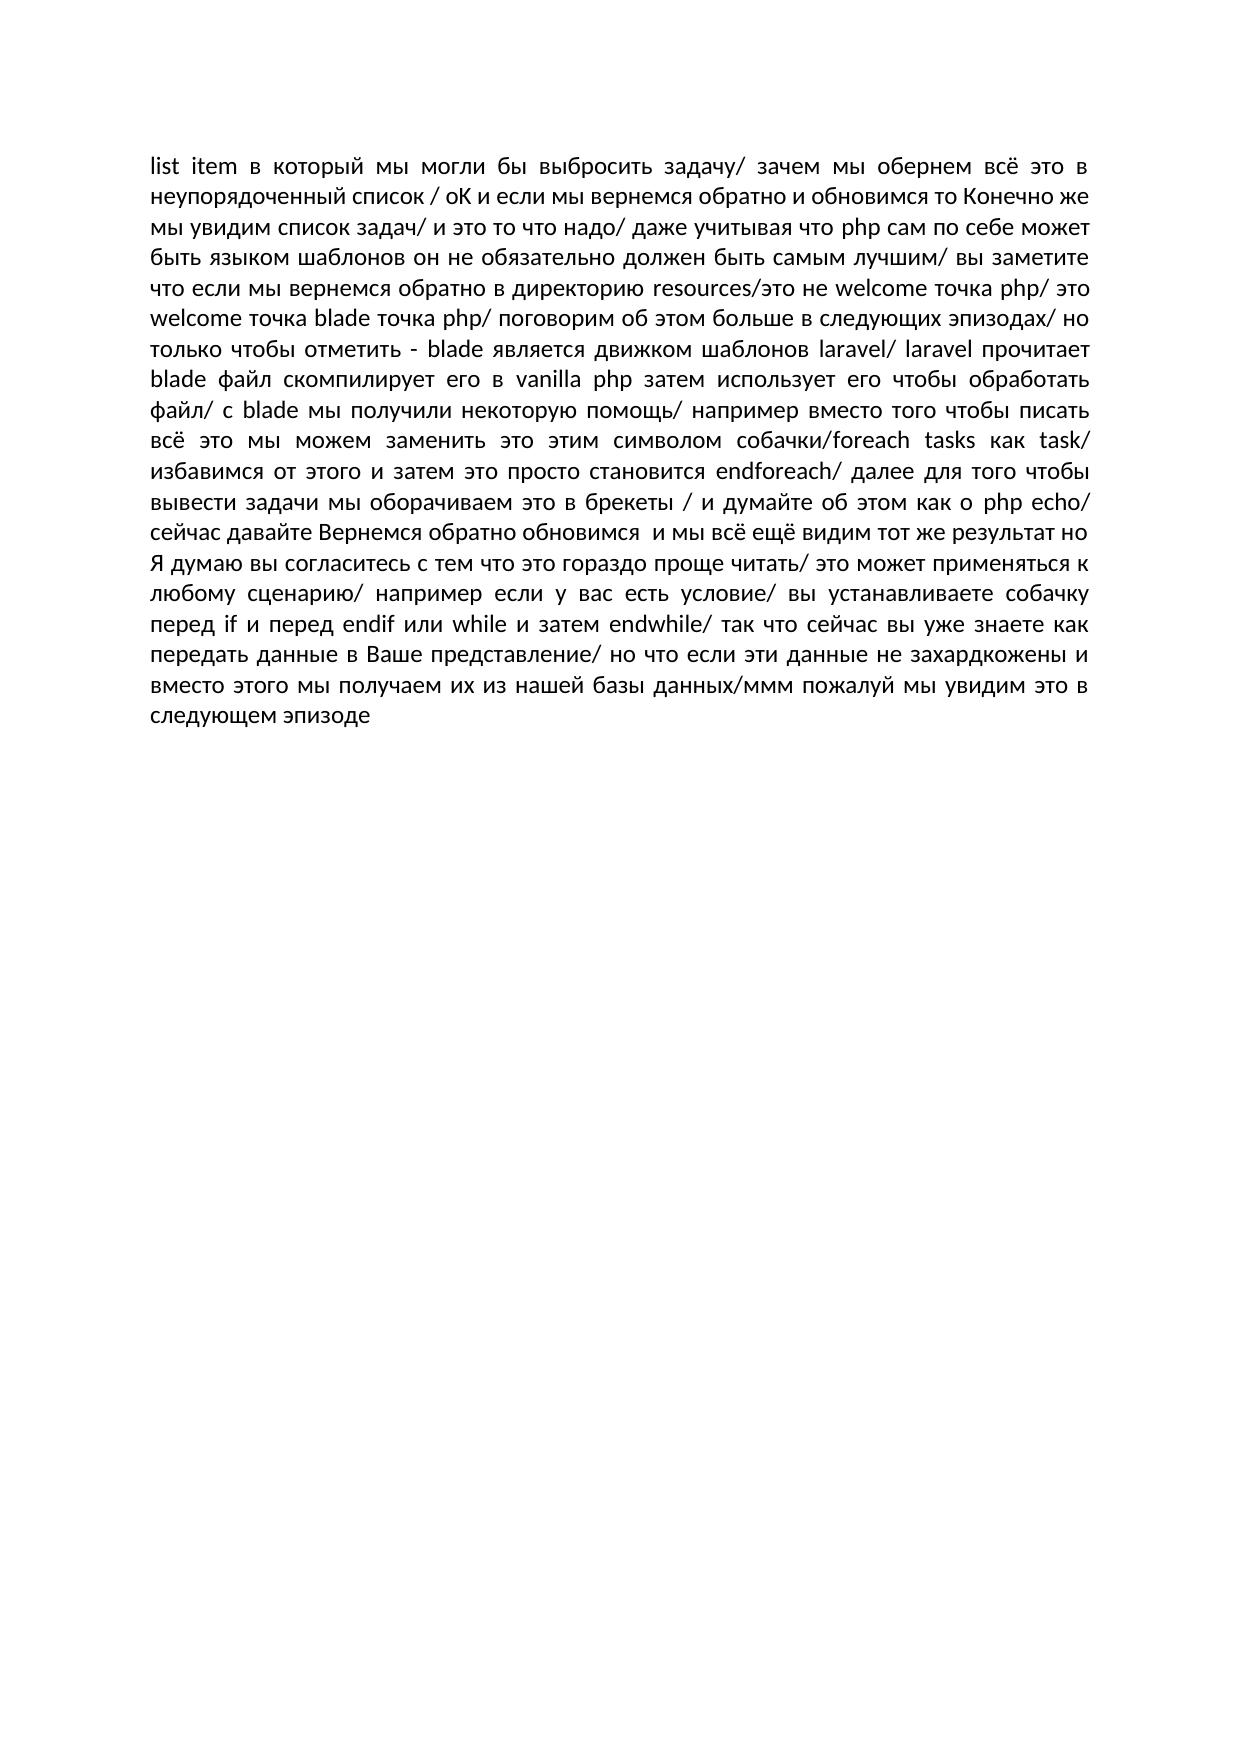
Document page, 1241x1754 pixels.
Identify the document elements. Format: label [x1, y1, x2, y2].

text [150, 150, 1090, 730]
